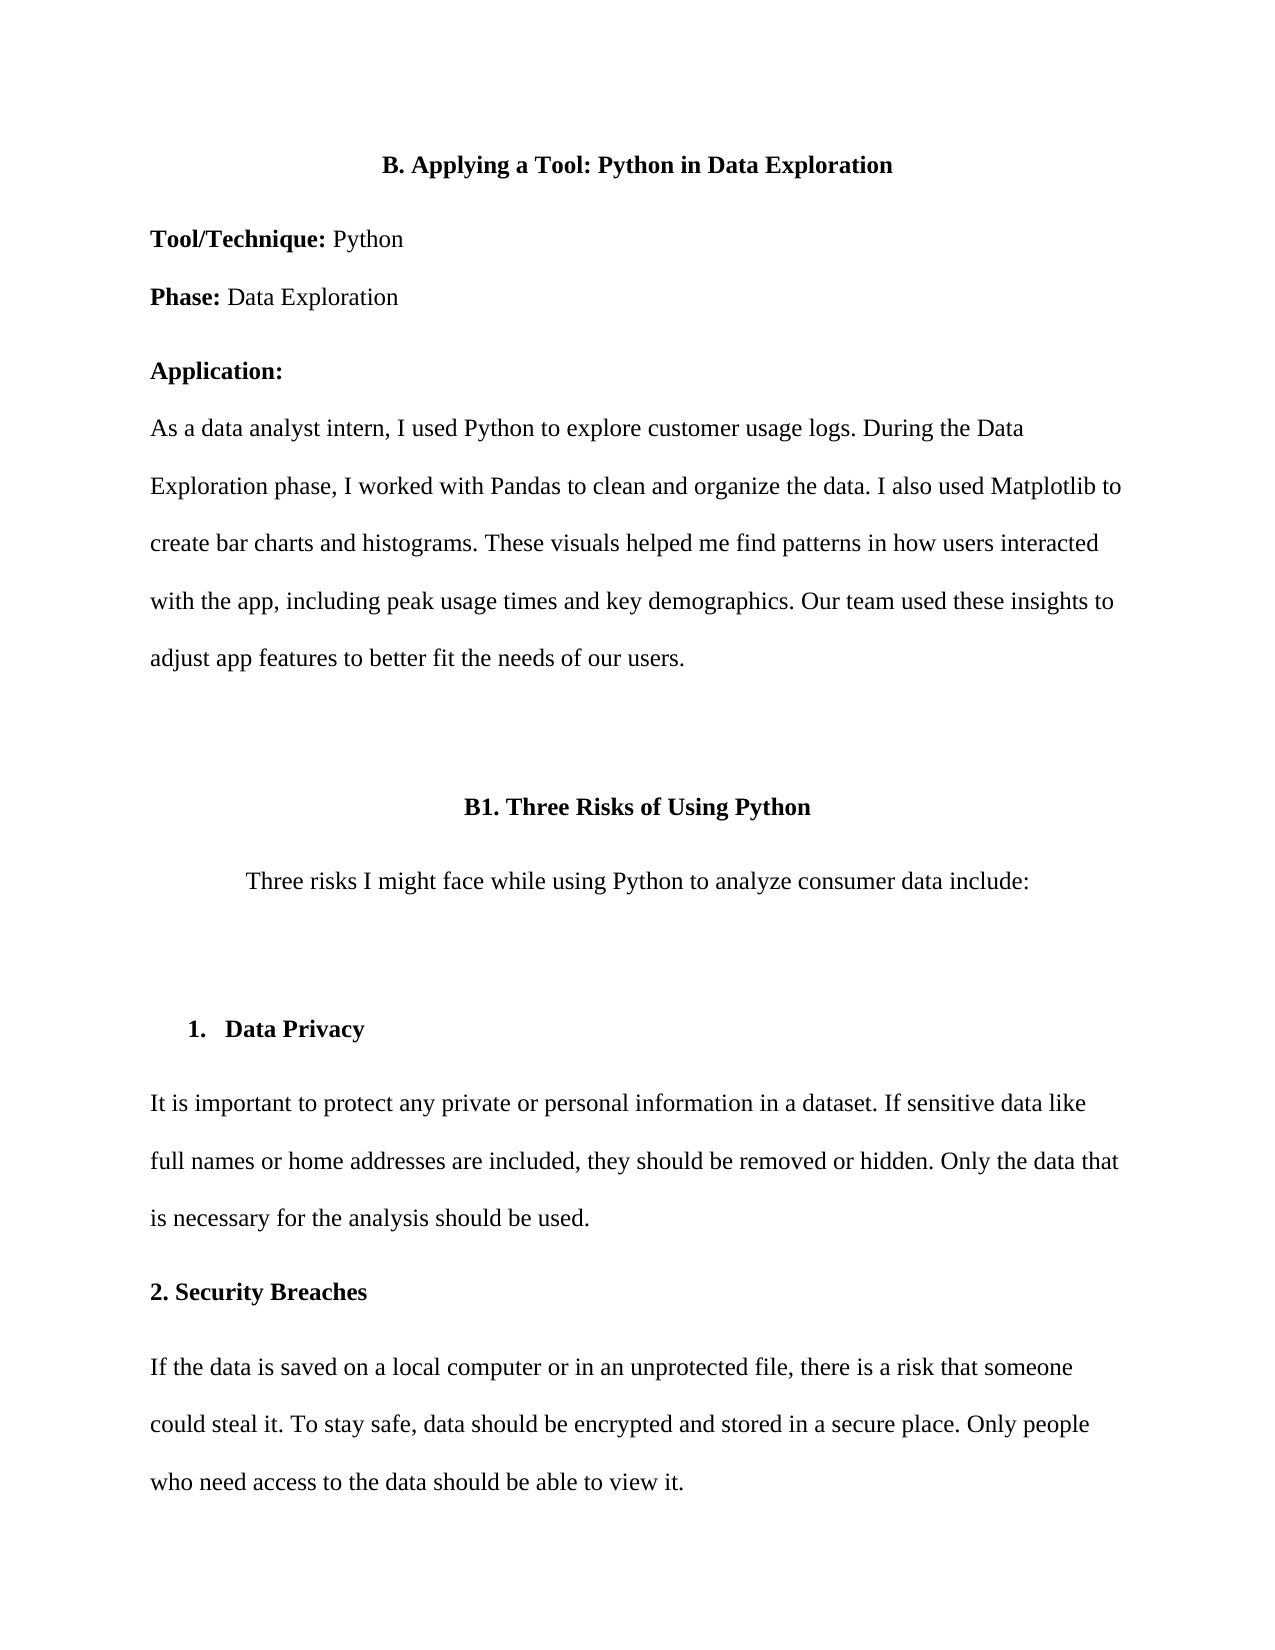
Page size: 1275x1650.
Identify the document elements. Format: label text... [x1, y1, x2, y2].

text Application: As a data analyst intern, I used Python to explore customer usage logs. During the Data Exploration phase, I worked with Pandas to clean and organize the data. I also used Matplotlib to create bar charts and histograms. These visuals helped me find patterns in how users interacted with the app, including peak usage times and key demographics. Our team used these insights to adjust app features to better fit the needs of our users. [150, 356, 1125, 672]
text B1. Three Risks of Using Python [150, 792, 1125, 820]
text It is important to protect any private or personal information in a dataset. If sensitive data like full names or home addresses are included, they should be removed or hidden. Only the data that is necessary for the analysis should be used. [150, 1088, 1125, 1232]
text Three risks I might face while using Python to analyze consumer data include: [150, 866, 1125, 894]
list Data Privacy [187, 1014, 1125, 1043]
text If the data is saved on a local computer or in an unprotected file, there is a risk that someone could steal it. To stay safe, data should be encrypted and stored in a secure place. Only people who need access to the data should be able to view it. [150, 1352, 1125, 1495]
text 2. Security Breaches [150, 1277, 1125, 1306]
text Tool/Technique: Python Phase: Data Exploration [150, 224, 1125, 310]
text B. Applying a Tool: Python in Data Exploration [150, 150, 1125, 179]
